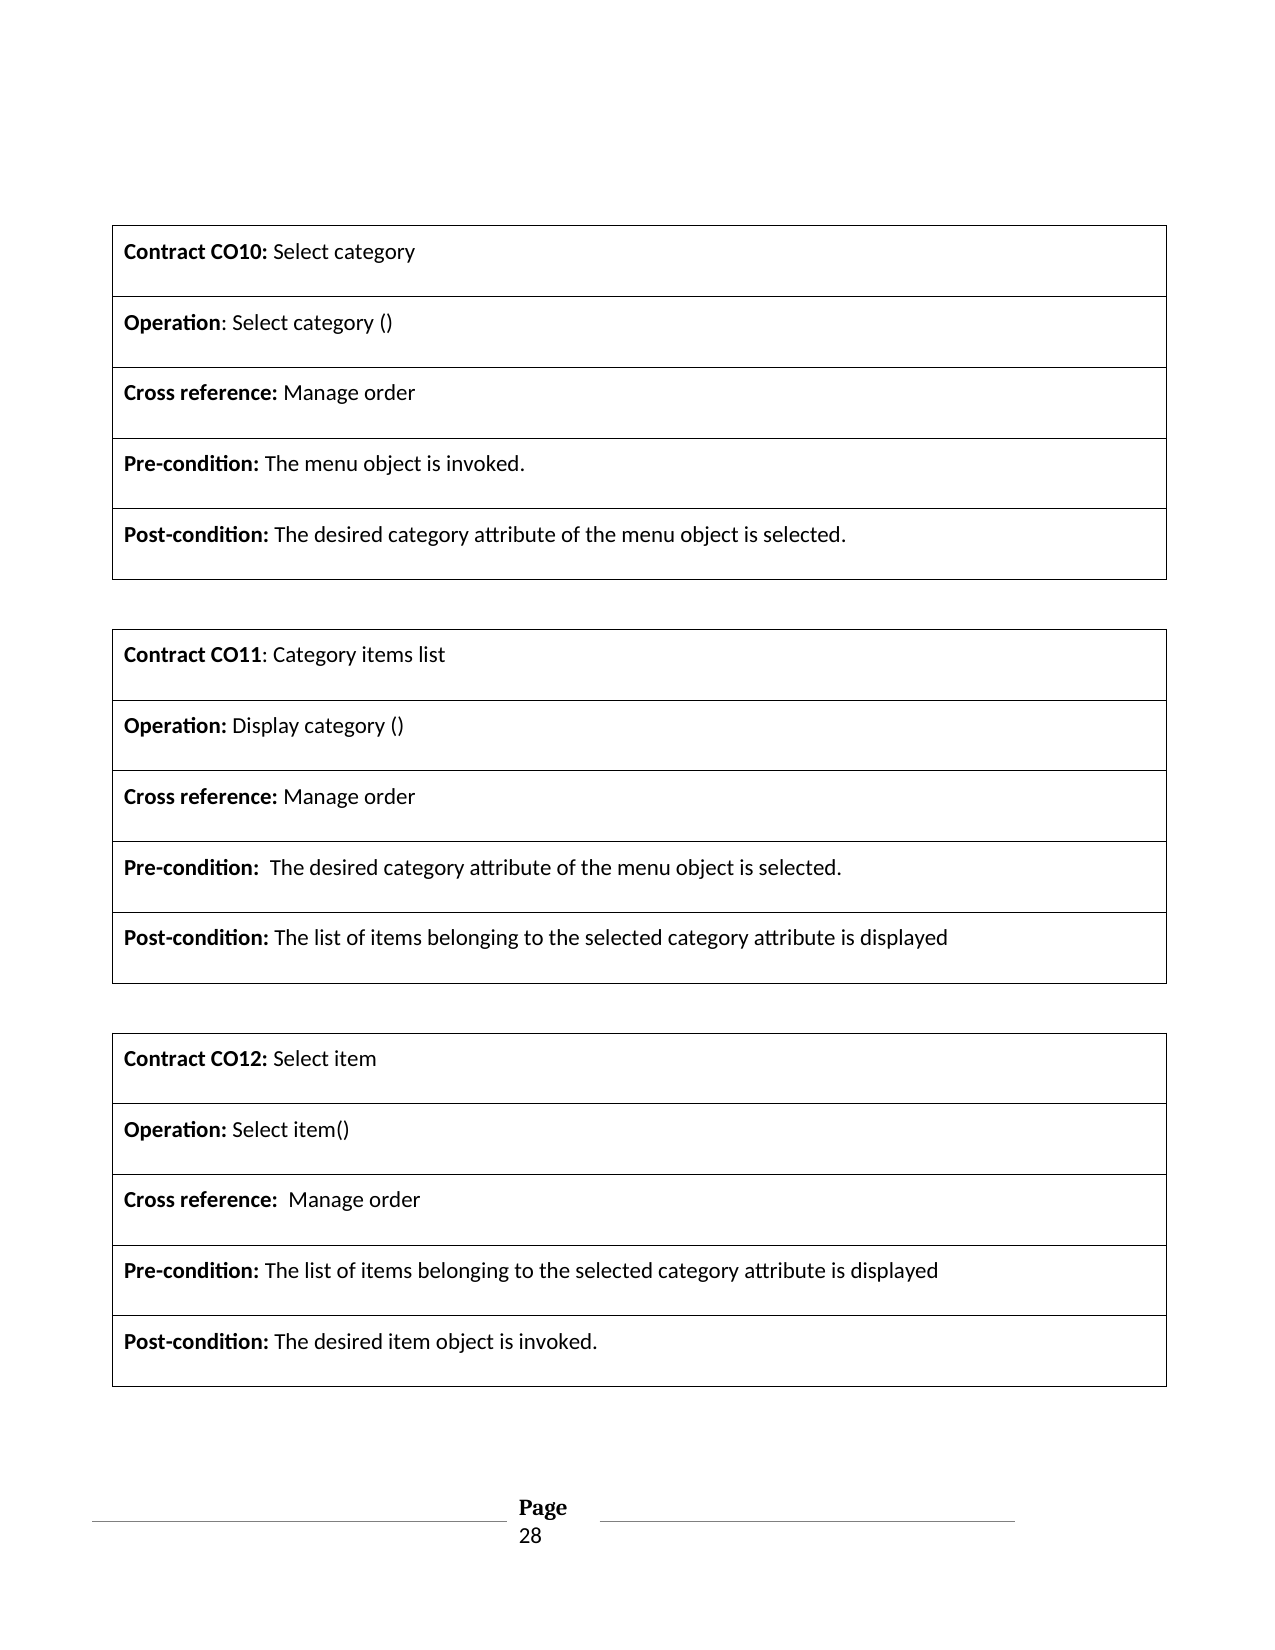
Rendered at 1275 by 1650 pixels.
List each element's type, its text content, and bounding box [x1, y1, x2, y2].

table_cell Operation: Display category () [113, 701, 1166, 770]
table_cell Pre-condition: The desired category attribute of the menu object is selected. [113, 842, 1166, 912]
table_header Contract CO10: Select category [113, 226, 1166, 296]
table_header Contract CO12: Select item [113, 1034, 1166, 1103]
table_cell Operation: Select item() [113, 1104, 1166, 1174]
table_cell Pre-condition: The menu object is invoked. [113, 439, 1166, 508]
table_header Contract CO11: Category items list [113, 630, 1166, 700]
table_cell Post-condition: The list of items belonging to the selected category attribute is displayed [113, 913, 1166, 983]
table_cell Post-condition: The desired item object is invoked. [113, 1316, 1166, 1386]
table_cell Cross reference: Manage order [113, 1175, 1166, 1245]
table_cell Operation: Select category () [113, 297, 1166, 367]
table_cell Post-condition: The desired category attribute of the menu object is selected. [113, 509, 1166, 579]
table_cell Cross reference: Manage order [113, 771, 1166, 841]
table_cell Pre-condition: The list of items belonging to the selected category attribute is displayed [113, 1246, 1166, 1315]
table_cell Cross reference: Manage order [113, 368, 1166, 438]
